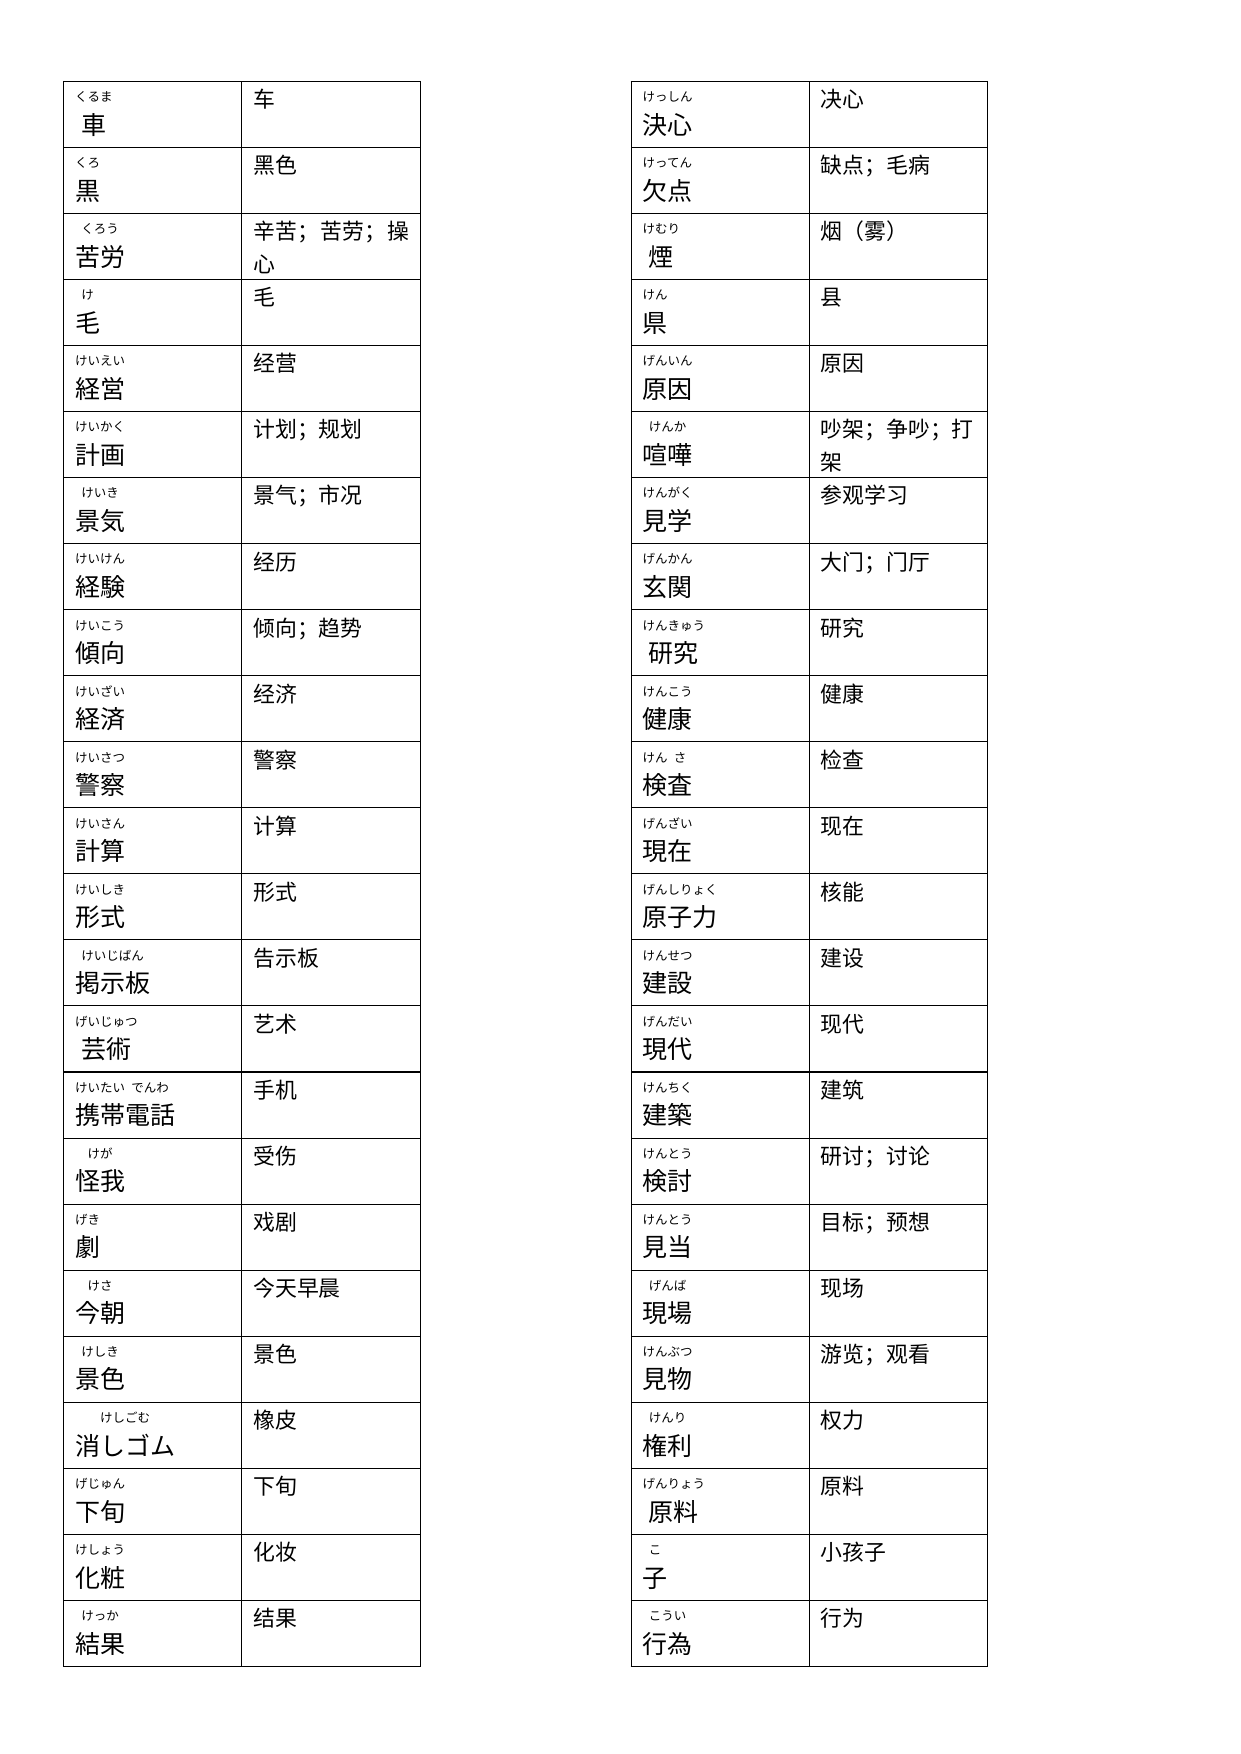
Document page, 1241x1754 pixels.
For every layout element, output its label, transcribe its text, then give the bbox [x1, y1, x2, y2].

table_cell 结果 [242, 1601, 420, 1666]
table_cell 行为 [810, 1601, 987, 1666]
table_cell [64, 676, 241, 741]
table_cell [632, 82, 809, 147]
table_cell 权力 [810, 1403, 987, 1468]
table_cell [64, 1139, 241, 1203]
table_cell [632, 1073, 809, 1137]
table_cell [64, 940, 241, 1005]
table_cell [64, 742, 241, 807]
table_cell 建设 [810, 940, 987, 1005]
table_cell 辛苦；苦劳；操心 [242, 214, 420, 279]
table_cell [64, 544, 241, 609]
table_cell 核能 [810, 874, 987, 939]
table_cell [64, 1469, 241, 1534]
table_cell 经济 [242, 676, 420, 741]
table_cell [64, 478, 241, 543]
table_cell [632, 1337, 809, 1402]
table_cell 吵架；争吵；打架 [810, 412, 987, 477]
table_cell 手机 [242, 1073, 420, 1137]
table_cell [632, 280, 809, 345]
table_cell 受伤 [242, 1139, 420, 1203]
table_cell [632, 412, 809, 477]
table_cell [64, 1337, 241, 1402]
table_cell [64, 874, 241, 939]
table_cell [632, 1271, 809, 1336]
table_cell [632, 1006, 809, 1071]
table_cell [64, 1601, 241, 1666]
table_cell [632, 346, 809, 411]
table_cell 缺点；毛病 [810, 148, 987, 213]
table_cell 经营 [242, 346, 420, 411]
table_cell [632, 874, 809, 939]
table_cell 烟（雾） [810, 214, 987, 279]
table_cell 告示板 [242, 940, 420, 1005]
table_cell 原料 [810, 1469, 987, 1534]
table_cell 戏剧 [242, 1205, 420, 1269]
table_cell [632, 1139, 809, 1203]
table_cell [64, 1205, 241, 1269]
table_cell 研究 [810, 610, 987, 675]
table_cell [632, 1403, 809, 1468]
table_cell [632, 610, 809, 675]
table_cell 研讨；讨论 [810, 1139, 987, 1203]
table_cell [64, 610, 241, 675]
table_cell [64, 214, 241, 279]
table_cell [64, 1535, 241, 1600]
table_cell 参观学习 [810, 478, 987, 543]
table_cell 现代 [810, 1006, 987, 1071]
table_cell 警察 [242, 742, 420, 807]
table_cell [64, 1271, 241, 1336]
table_cell [632, 1205, 809, 1269]
table_cell [632, 1601, 809, 1666]
table_cell 游览；观看 [810, 1337, 987, 1402]
table_cell 小孩子 [810, 1535, 987, 1600]
table_cell [632, 148, 809, 213]
table_cell [64, 412, 241, 477]
table_cell [64, 346, 241, 411]
table_cell 经历 [242, 544, 420, 609]
table_cell 艺术 [242, 1006, 420, 1071]
table_cell 景色 [242, 1337, 420, 1402]
table_cell 形式 [242, 874, 420, 939]
table_cell [632, 676, 809, 741]
table_cell 计划；规划 [242, 412, 420, 477]
table_cell 目标；预想 [810, 1205, 987, 1269]
table_cell 倾向；趋势 [242, 610, 420, 675]
table_cell [632, 478, 809, 543]
table_cell [64, 808, 241, 873]
table_cell 原因 [810, 346, 987, 411]
table_cell [64, 82, 241, 147]
table_cell 大门；门厅 [810, 544, 987, 609]
table_cell [632, 214, 809, 279]
table_cell [632, 1469, 809, 1534]
table_cell [64, 1006, 241, 1071]
table_cell 橡皮 [242, 1403, 420, 1468]
table_cell 今天早晨 [242, 1271, 420, 1336]
table_cell 车 [242, 82, 420, 147]
table_cell 毛 [242, 280, 420, 345]
table_cell [64, 148, 241, 213]
table_cell 健康 [810, 676, 987, 741]
table_cell [632, 742, 809, 807]
table_cell 县 [810, 280, 987, 345]
table_cell [64, 280, 241, 345]
table_cell 景气；市况 [242, 478, 420, 543]
table_cell 决心 [810, 82, 987, 147]
table_cell 现在 [810, 808, 987, 873]
table_cell [64, 1073, 241, 1137]
table_cell [632, 808, 809, 873]
table_cell 黑色 [242, 148, 420, 213]
table_cell 计算 [242, 808, 420, 873]
table_cell 下旬 [242, 1469, 420, 1534]
table_cell [632, 1535, 809, 1600]
table_cell 建筑 [810, 1073, 987, 1137]
table_cell [632, 544, 809, 609]
table_cell 化妆 [242, 1535, 420, 1600]
table_cell 现场 [810, 1271, 987, 1336]
table_cell [632, 940, 809, 1005]
table_cell 检查 [810, 742, 987, 807]
table_cell [64, 1403, 241, 1468]
